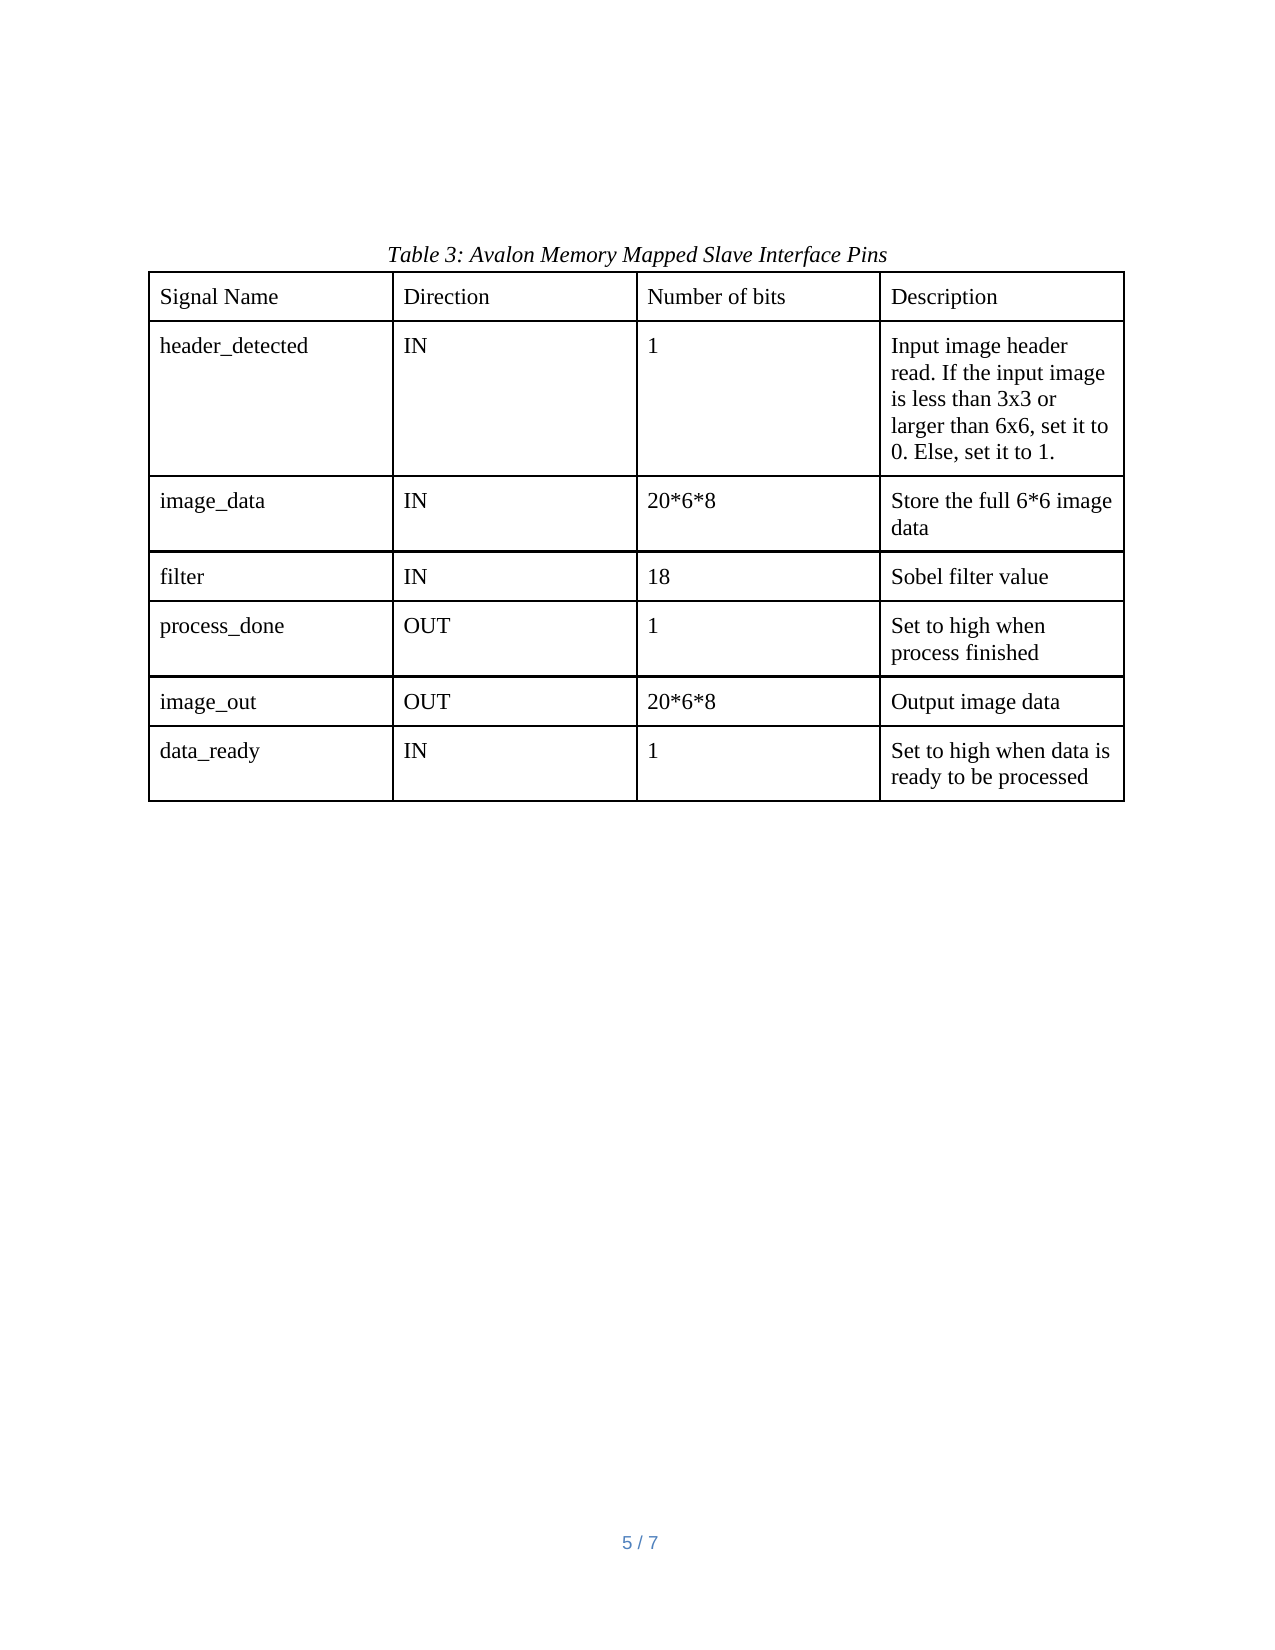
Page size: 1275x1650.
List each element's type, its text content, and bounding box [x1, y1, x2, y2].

table_cell process_done [150, 602, 392, 675]
table_cell 1 [638, 602, 879, 675]
table_cell OUT [394, 602, 636, 675]
table_cell filter [150, 553, 392, 600]
table_header Description [881, 273, 1123, 320]
table_cell 18 [638, 553, 879, 600]
table_cell Set to high when data is ready to be processed [881, 727, 1123, 800]
table_header Direction [394, 273, 636, 320]
table_cell OUT [394, 678, 636, 724]
table_cell image_out [150, 678, 392, 724]
table_cell Store the full 6*6 image data [881, 477, 1123, 550]
table_cell Input image header read. If the input image is less than 3x3 or larger than 6x6, set it to 0. Else, set it to 1. [881, 322, 1123, 475]
table_cell 20*6*8 [638, 477, 879, 550]
table_cell 1 [638, 322, 879, 475]
table_cell header_detected [150, 322, 392, 475]
table_cell IN [394, 553, 636, 600]
table_cell data_ready [150, 727, 392, 800]
table_cell Set to high when process finished [881, 602, 1123, 675]
table_cell Output image data [881, 678, 1123, 724]
table_cell IN [394, 477, 636, 550]
table_cell image_data [150, 477, 392, 550]
table_cell 1 [638, 727, 879, 800]
table_cell IN [394, 322, 636, 475]
table_header Number of bits [638, 273, 879, 320]
table_cell IN [394, 727, 636, 800]
table_cell Sobel filter value [881, 553, 1123, 600]
text Table 3: Avalon Memory Mapped Slave Interface Pins [150, 241, 1125, 267]
table_header Signal Name [150, 273, 392, 320]
table_cell 20*6*8 [638, 678, 879, 724]
